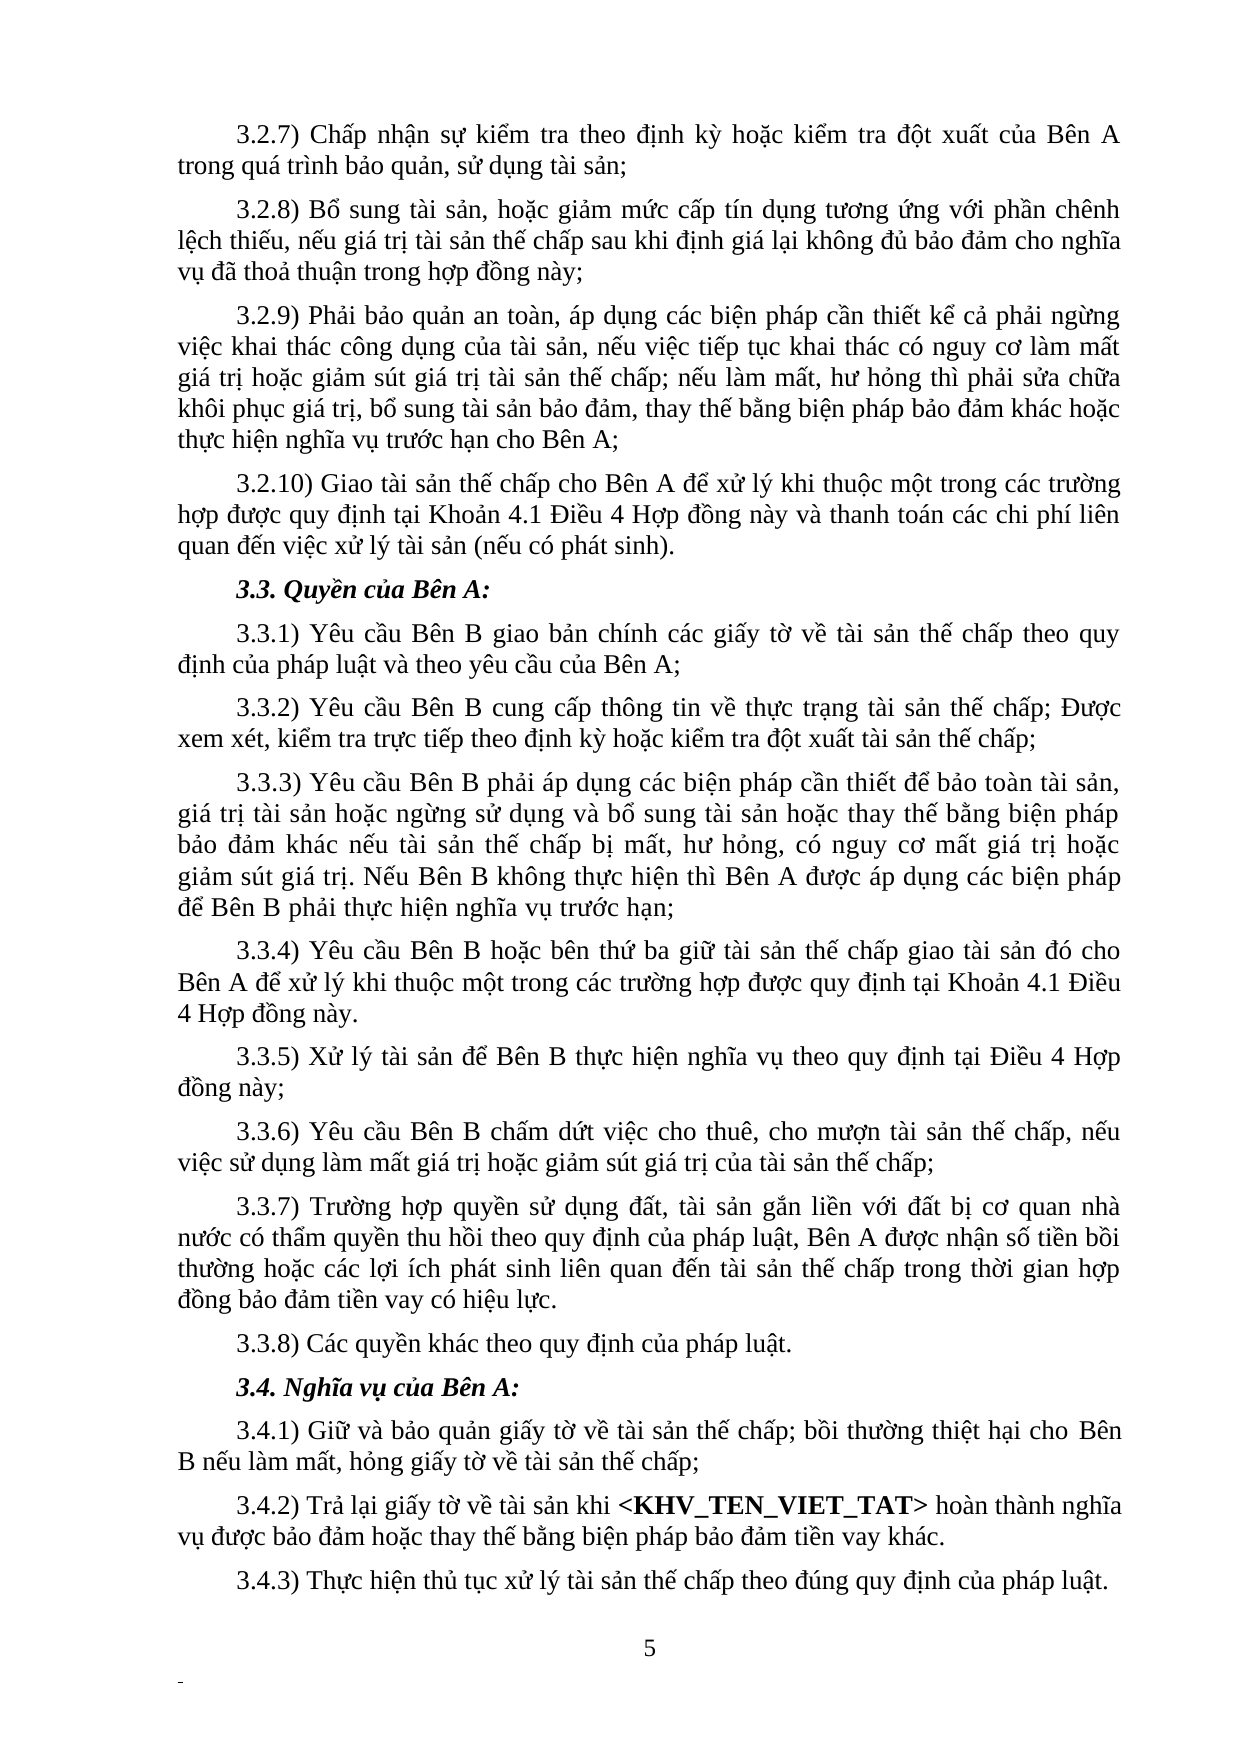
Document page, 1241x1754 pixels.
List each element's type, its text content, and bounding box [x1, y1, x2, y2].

text 3.3. Quyền của Bên A: [177, 573, 1122, 604]
text 3.2.8) Bổ sung tài sản, hoặc giảm mức cấp tín dụng tương ứng với phần chênh lệch thiếu, nếu giá trị tài sản thế chấp sau khi định giá lại không đủ bảo đảm cho nghĩa vụ đã thoả thuận trong hợp đồng này; [177, 193, 1122, 286]
subtitle 3.2.9) Phải bảo quản an toàn, áp dụng các biện pháp cần thiết kể cả phải ngừng việc khai thác công dụng của tài sản, nếu việc tiếp tục khai thác có nguy cơ làm mất giá trị hoặc giảm sút giá trị tài sản thế chấp; nếu làm mất, hư hỏng thì phải sửa chữa khôi phục giá trị, bổ sung tài sản bảo đảm, thay thế bằng biện pháp bảo đảm khác hoặc thực hiện nghĩa vụ trước hạn cho Bên A; [177, 299, 1122, 454]
subtitle 3.3.2) Yêu cầu Bên B cung cấp thông tin về thực trạng tài sản thế chấp; Được xem xét, kiểm tra trực tiếp theo định kỳ hoặc kiểm tra đột xuất tài sản thế chấp; [177, 691, 1122, 754]
text 3.3.7) Trường hợp quyền sử dụng đất, tài sản gắn liền với đất bị cơ quan nhà nước có thẩm quyền thu hồi theo quy định của pháp luật, Bên A được nhận số tiền bồi thường hoặc các lợi ích phát sinh liên quan đến tài sản thế chấp trong thời gian hợp đồng bảo đảm tiền vay có hiệu lực. [177, 1190, 1122, 1314]
subtitle 3.4.2) Trả lại giấy tờ về tài sản khi <KHV_TEN_VIET_TAT> hoàn thành nghĩa vụ được bảo đảm hoặc thay thế bằng biện pháp bảo đảm tiền vay khác. [177, 1489, 1122, 1551]
text 3.3.6) Yêu cầu Bên B chấm dứt việc cho thuê, cho mượn tài sản thế chấp, nếu việc sử dụng làm mất giá trị hoặc giảm sút giá trị của tài sản thế chấp; [177, 1115, 1122, 1177]
text 3.4.3) Thực hiện thủ tục xử lý tài sản thế chấp theo đúng quy định của pháp luật. [177, 1564, 1122, 1595]
subtitle 3.4.1) Giữ và bảo quản giấy tờ về tài sản thế chấp; bồi thường thiệt hại cho Bên B nếu làm mất, hỏng giấy tờ về tài sản thế chấp; [177, 1414, 1122, 1477]
subtitle 3.3.4) Yêu cầu Bên B hoặc bên thứ ba giữ tài sản thế chấp giao tài sản đó cho Bên A để xử lý khi thuộc một trong các trường hợp được quy định tại Khoản 4.1 Điều 4 Hợp đồng này. [177, 934, 1122, 1028]
text 3.3.8) Các quyền khác theo quy định của pháp luật. [177, 1327, 1122, 1358]
subtitle 3.3.5) Xử lý tài sản để Bên B thực hiện nghĩa vụ theo quy định tại Điều 4 Hợp đồng này; [177, 1040, 1122, 1103]
subtitle 3.3.3) Yêu cầu Bên B phải áp dụng các biện pháp cần thiết để bảo toàn tài sản, giá trị tài sản hoặc ngừng sử dụng và bổ sung tài sản hoặc thay thế bằng biện pháp bảo đảm khác nếu tài sản thế chấp bị mất, hư hỏng, có nguy cơ mất giá trị hoặc giảm sút giá trị. Nếu Bên B không thực hiện thì Bên A được áp dụng các biện pháp để Bên B phải thực hiện nghĩa vụ trước hạn; [177, 766, 1122, 922]
text 3.4. Nghĩa vụ của Bên A: [177, 1371, 1122, 1402]
subtitle 3.3.1) Yêu cầu Bên B giao bản chính các giấy tờ về tài sản thế chấp theo quy định của pháp luật và theo yêu cầu của Bên A; [177, 617, 1122, 679]
subtitle 3.2.10) Giao tài sản thế chấp cho Bên A để xử lý khi thuộc một trong các trường hợp được quy định tại Khoản 4.1 Điều 4 Hợp đồng này và thanh toán các chi phí liên quan đến việc xử lý tài sản (nếu có phát sinh). [177, 467, 1122, 561]
subtitle 3.2.7) Chấp nhận sự kiểm tra theo định kỳ hoặc kiểm tra đột xuất của Bên A trong quá trình bảo quản, sử dụng tài sản; [177, 118, 1122, 180]
